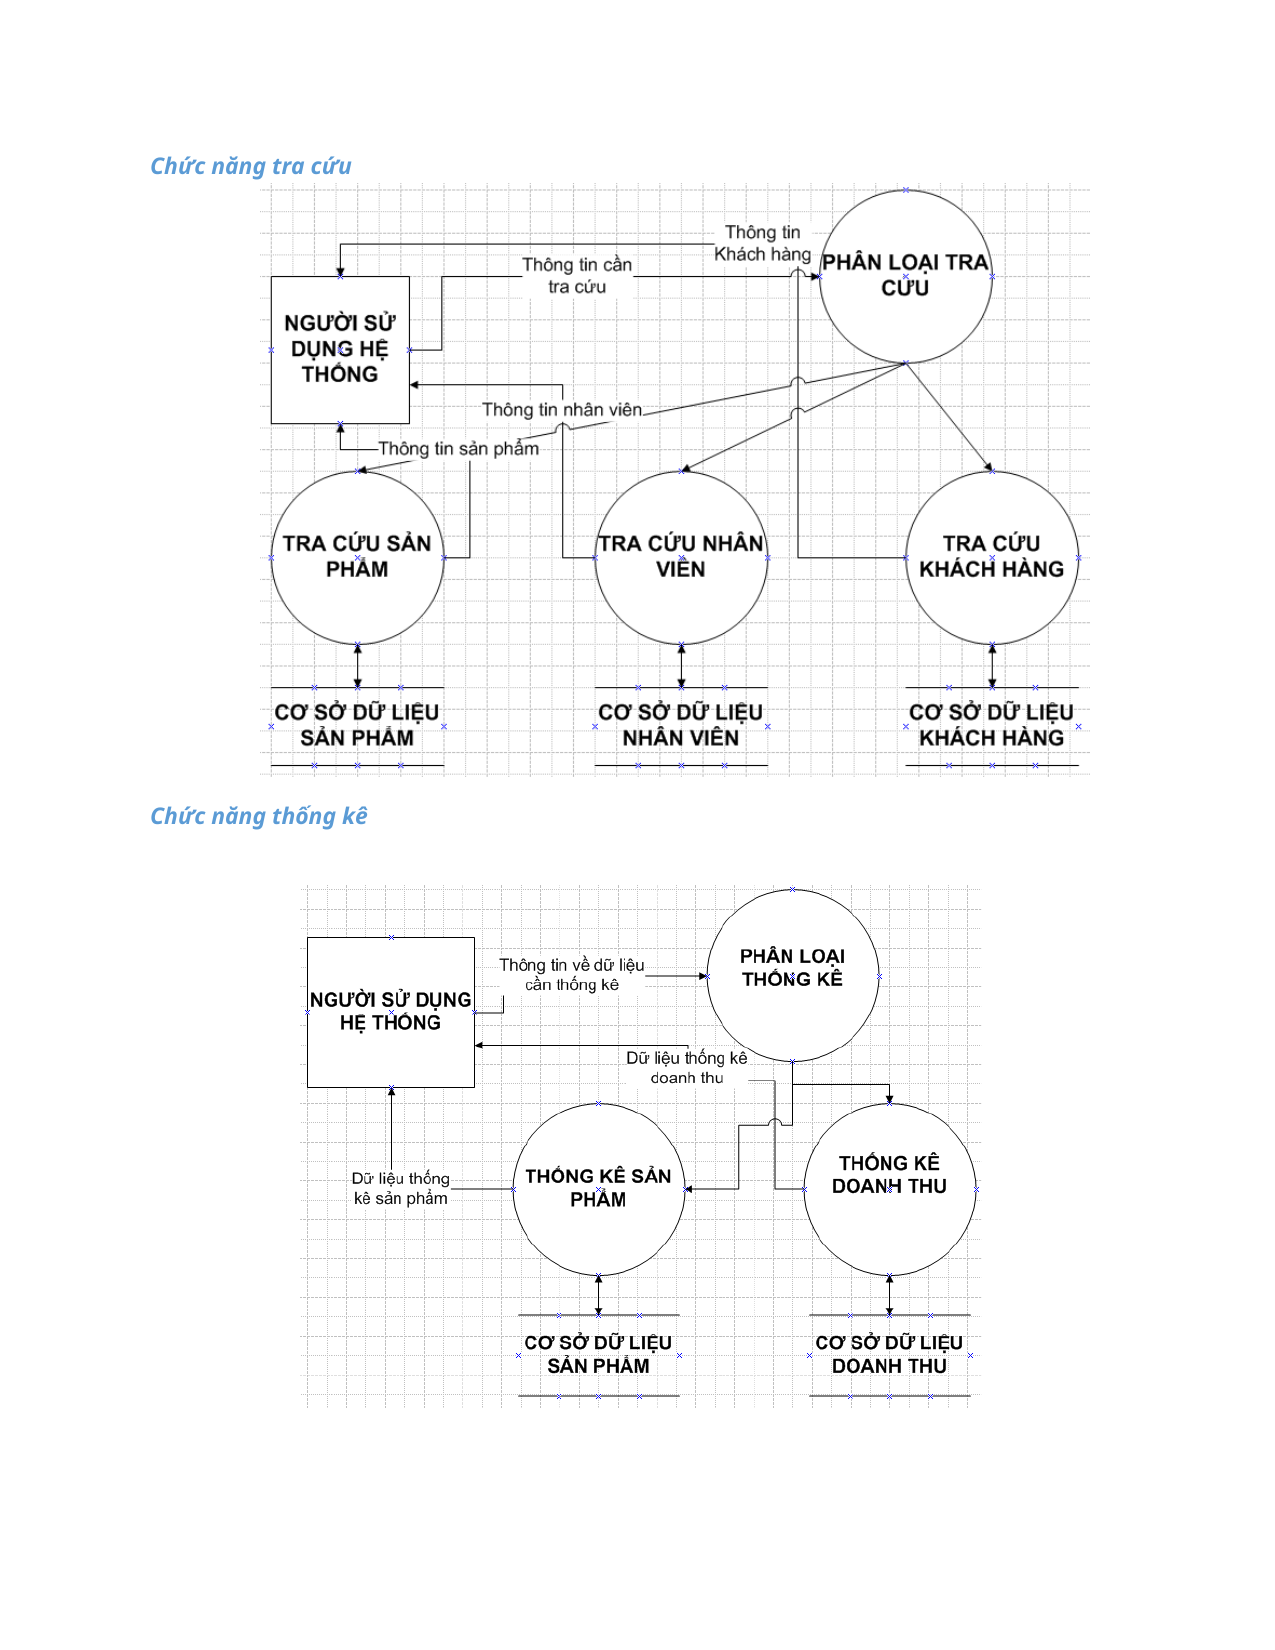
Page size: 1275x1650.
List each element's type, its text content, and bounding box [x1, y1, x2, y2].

picture [300, 884, 982, 1408]
picture [260, 183, 1090, 778]
subtitle Chức năng tra cứu [150, 150, 1125, 181]
subtitle Chức năng thống kê [150, 800, 1125, 831]
